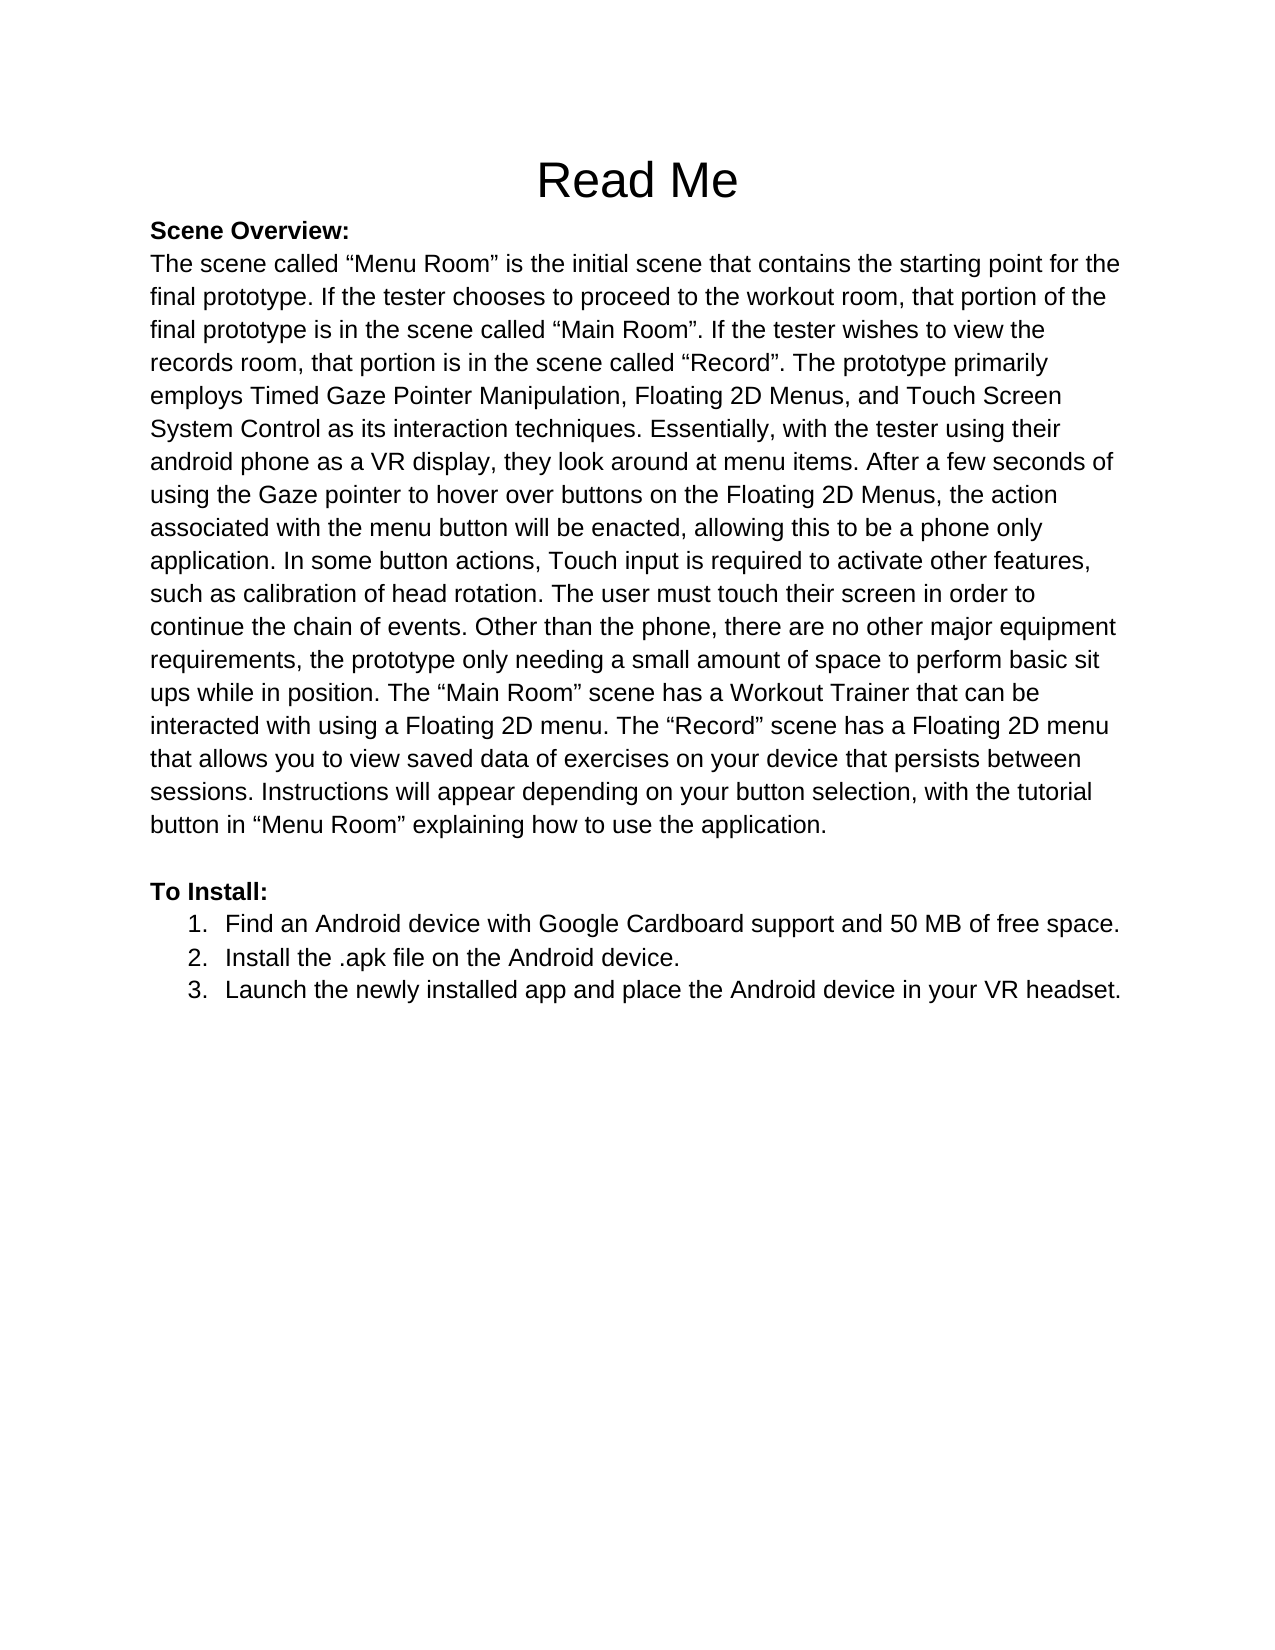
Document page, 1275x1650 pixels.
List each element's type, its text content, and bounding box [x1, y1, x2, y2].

text To Install: [150, 876, 1125, 905]
list Find an Android device with Google Cardboard support and 50 MB of free space. [187, 909, 1125, 938]
text The scene called “Menu Room” is the initial scene that contains the starting point for the final prototype. If the tester chooses to proceed to the workout room, that portion of the final prototype is in the scene called “Main Room”. If the tester wishes to view the records room, that portion is in the scene called “Record”. The prototype primarily employs Timed Gaze Pointer Manipulation, Floating 2D Menus, and Touch Screen System Control as its interaction techniques. Essentially, with the tester using their android phone as a VR display, they look around at menu items. After a few seconds of using the Gaze pointer to hover over buttons on the Floating 2D Menus, the action associated with the menu button will be enacted, allowing this to be a phone only application. In some button actions, Touch input is required to activate other features, such as calibration of head rotation. The user must touch their screen in order to continue the chain of events. Other than the phone, there are no other major equipment requirements, the prototype only needing a small amount of space to perform basic sit ups while in position. The “Main Room” scene has a Workout Trainer that can be interacted with using a Floating 2D menu. The “Record” scene has a Floating 2D menu that allows you to view saved data of exercises on your device that persists between sessions. Instructions will appear depending on your button selection, with the tutorial button in “Menu Room” explaining how to use the application. [150, 249, 1125, 839]
text Scene Overview: [150, 216, 1125, 245]
list Install the .apk file on the Android device. [187, 942, 1125, 971]
text Read Me [150, 150, 1125, 207]
list Launch the newly installed app and place the Android device in your VR headset. [187, 976, 1125, 1004]
